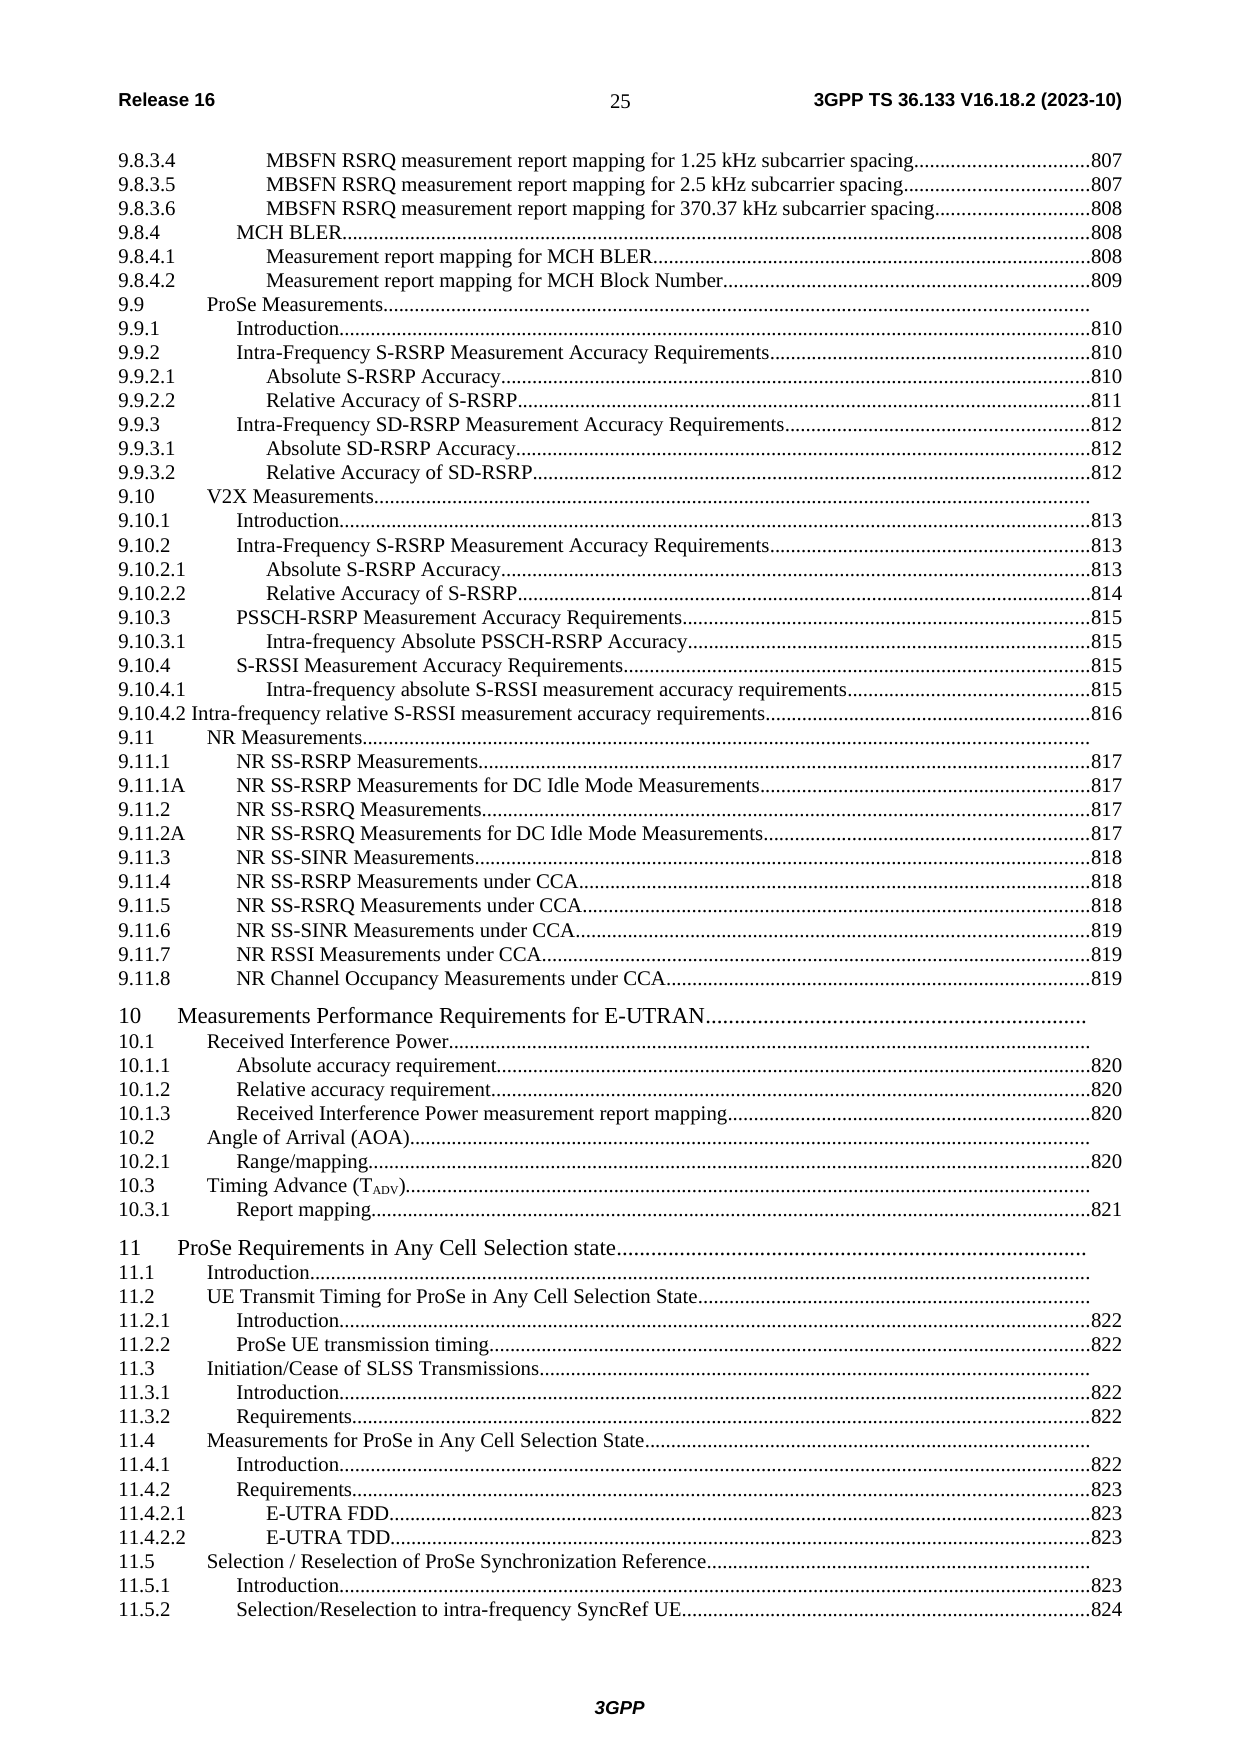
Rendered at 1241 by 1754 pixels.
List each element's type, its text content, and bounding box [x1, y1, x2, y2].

text 11.3.1 Introduction 822 [118, 1380, 1122, 1404]
text 11.4.2.1 E-UTRA FDD 823 [118, 1501, 1122, 1524]
text 11.3.2 Requirements 822 [118, 1404, 1122, 1428]
text 11.2.2 ProSe UE transmission timing 822 [118, 1332, 1122, 1356]
text 9.11.5 NR SS-RSRQ Measurements under CCA 818 [118, 893, 1122, 917]
text 11.4.2 Requirements 823 [118, 1476, 1122, 1501]
text 9.9.3.2 Relative Accuracy of SD-RSRP 812 [118, 460, 1122, 484]
text 9.10.2 Intra-Frequency S-RSRP Measurement Accuracy Requirements 813 [118, 532, 1122, 557]
text 9.8.4.2 Measurement report mapping for MCH Block Number 809 [118, 268, 1122, 292]
text 9.11 NR Measurements 816 [118, 725, 1078, 749]
text 11.2 UE Transmit Timing for ProSe in Any Cell Selection State 822 [118, 1284, 1078, 1308]
text 9.9.3 Intra-Frequency SD-RSRP Measurement Accuracy Requirements 812 [118, 412, 1122, 436]
text 9.11.8 NR Channel Occupancy Measurements under CCA 819 [118, 966, 1122, 990]
text 9.9.3.1 Absolute SD-RSRP Accuracy 812 [118, 436, 1122, 460]
text 9.9.2.1 Absolute S-RSRP Accuracy 810 [118, 364, 1122, 388]
text 10.2.1 Range/mapping 820 [118, 1149, 1122, 1173]
text 9.11.2 NR SS-RSRQ Measurements 817 [118, 797, 1122, 821]
text 9.8.4.1 Measurement report mapping for MCH BLER 808 [118, 244, 1122, 268]
text 10.1.1 Absolute accuracy requirement 820 [118, 1053, 1122, 1077]
text 9.9.2.2 Relative Accuracy of S-RSRP 811 [118, 388, 1122, 412]
text 10.1 Received Interference Power 820 [118, 1028, 1078, 1053]
text 9.10.2.2 Relative Accuracy of S-RSRP 814 [118, 581, 1122, 605]
text 9.11.6 NR SS-SINR Measurements under CCA 819 [118, 917, 1122, 942]
text 9.10.4 S-RSSI Measurement Accuracy Requirements 815 [118, 653, 1122, 677]
text 9.9.2 Intra-Frequency S-RSRP Measurement Accuracy Requirements 810 [118, 340, 1122, 364]
text 11.2.1 Introduction 822 [118, 1308, 1122, 1332]
text 11 ProSe Requirements in Any Cell Selection state 821 [118, 1233, 1078, 1260]
text 10.3.1 Report mapping 821 [118, 1197, 1122, 1221]
text 9.8.4 MCH BLER 808 [118, 220, 1122, 244]
text 9.8.3.6 MBSFN RSRQ measurement report mapping for 370.37 kHz subcarrier spacing 808 [118, 196, 1122, 220]
text 9.10.3 PSSCH-RSRP Measurement Accuracy Requirements 815 [118, 605, 1122, 629]
text 9.11.2A NR SS-RSRQ Measurements for DC Idle Mode Measurements 817 [118, 821, 1122, 845]
text 9.10.1 Introduction 813 [118, 508, 1122, 532]
text 11.5 Selection / Reselection of ProSe Synchronization Reference 823 [118, 1549, 1078, 1573]
text 11.5.1 Introduction 823 [118, 1573, 1122, 1597]
text 10.1.2 Relative accuracy requirement 820 [118, 1077, 1122, 1101]
text 9.11.4 NR SS-RSRP Measurements under CCA 818 [118, 869, 1122, 893]
text 10.1.3 Received Interference Power measurement report mapping 820 [118, 1101, 1122, 1125]
text 9.10.2.1 Absolute S-RSRP Accuracy 813 [118, 557, 1122, 581]
text 9.11.3 NR SS-SINR Measurements 818 [118, 845, 1122, 869]
text 9.9 ProSe Measurements 810 [118, 292, 1078, 316]
text 10.3 Timing Advance (TADV) 821 [118, 1173, 1078, 1197]
text 9.11.7 NR RSSI Measurements under CCA 819 [118, 942, 1122, 966]
text 11.5.2 Selection/Reselection to intra-frequency SyncRef UE 824 [118, 1597, 1122, 1621]
text 11.4.1 Introduction 822 [118, 1452, 1122, 1476]
text 9.11.1 NR SS-RSRP Measurements 817 [118, 749, 1122, 773]
text 10.2 Angle of Arrival (AOA) 820 [118, 1125, 1078, 1149]
text 9.9.1 Introduction 810 [118, 316, 1122, 340]
text 9.10.4.1 Intra-frequency absolute S-RSSI measurement accuracy requirements 815 [118, 677, 1122, 701]
text 9.10.4.2 Intra-frequency relative S-RSSI measurement accuracy requirements 816 [118, 701, 1122, 725]
text 11.3 Initiation/Cease of SLSS Transmissions 822 [118, 1356, 1078, 1380]
text 9.10 V2X Measurements 813 [118, 484, 1078, 508]
text 9.10.3.1 Intra-frequency Absolute PSSCH-RSRP Accuracy 815 [118, 629, 1122, 653]
text 9.8.3.4 MBSFN RSRQ measurement report mapping for 1.25 kHz subcarrier spacing 807 [118, 147, 1122, 172]
text 9.8.3.5 MBSFN RSRQ measurement report mapping for 2.5 kHz subcarrier spacing 807 [118, 172, 1122, 196]
text 11.1 Introduction 821 [118, 1260, 1078, 1284]
text 11.4 Measurements for ProSe in Any Cell Selection State 822 [118, 1428, 1078, 1452]
text 9.11.1A NR SS-RSRP Measurements for DC Idle Mode Measurements 817 [118, 773, 1122, 797]
text 10 Measurements Performance Requirements for E-UTRAN 820 [118, 1002, 1078, 1028]
text 11.4.2.2 E-UTRA TDD 823 [118, 1524, 1122, 1549]
